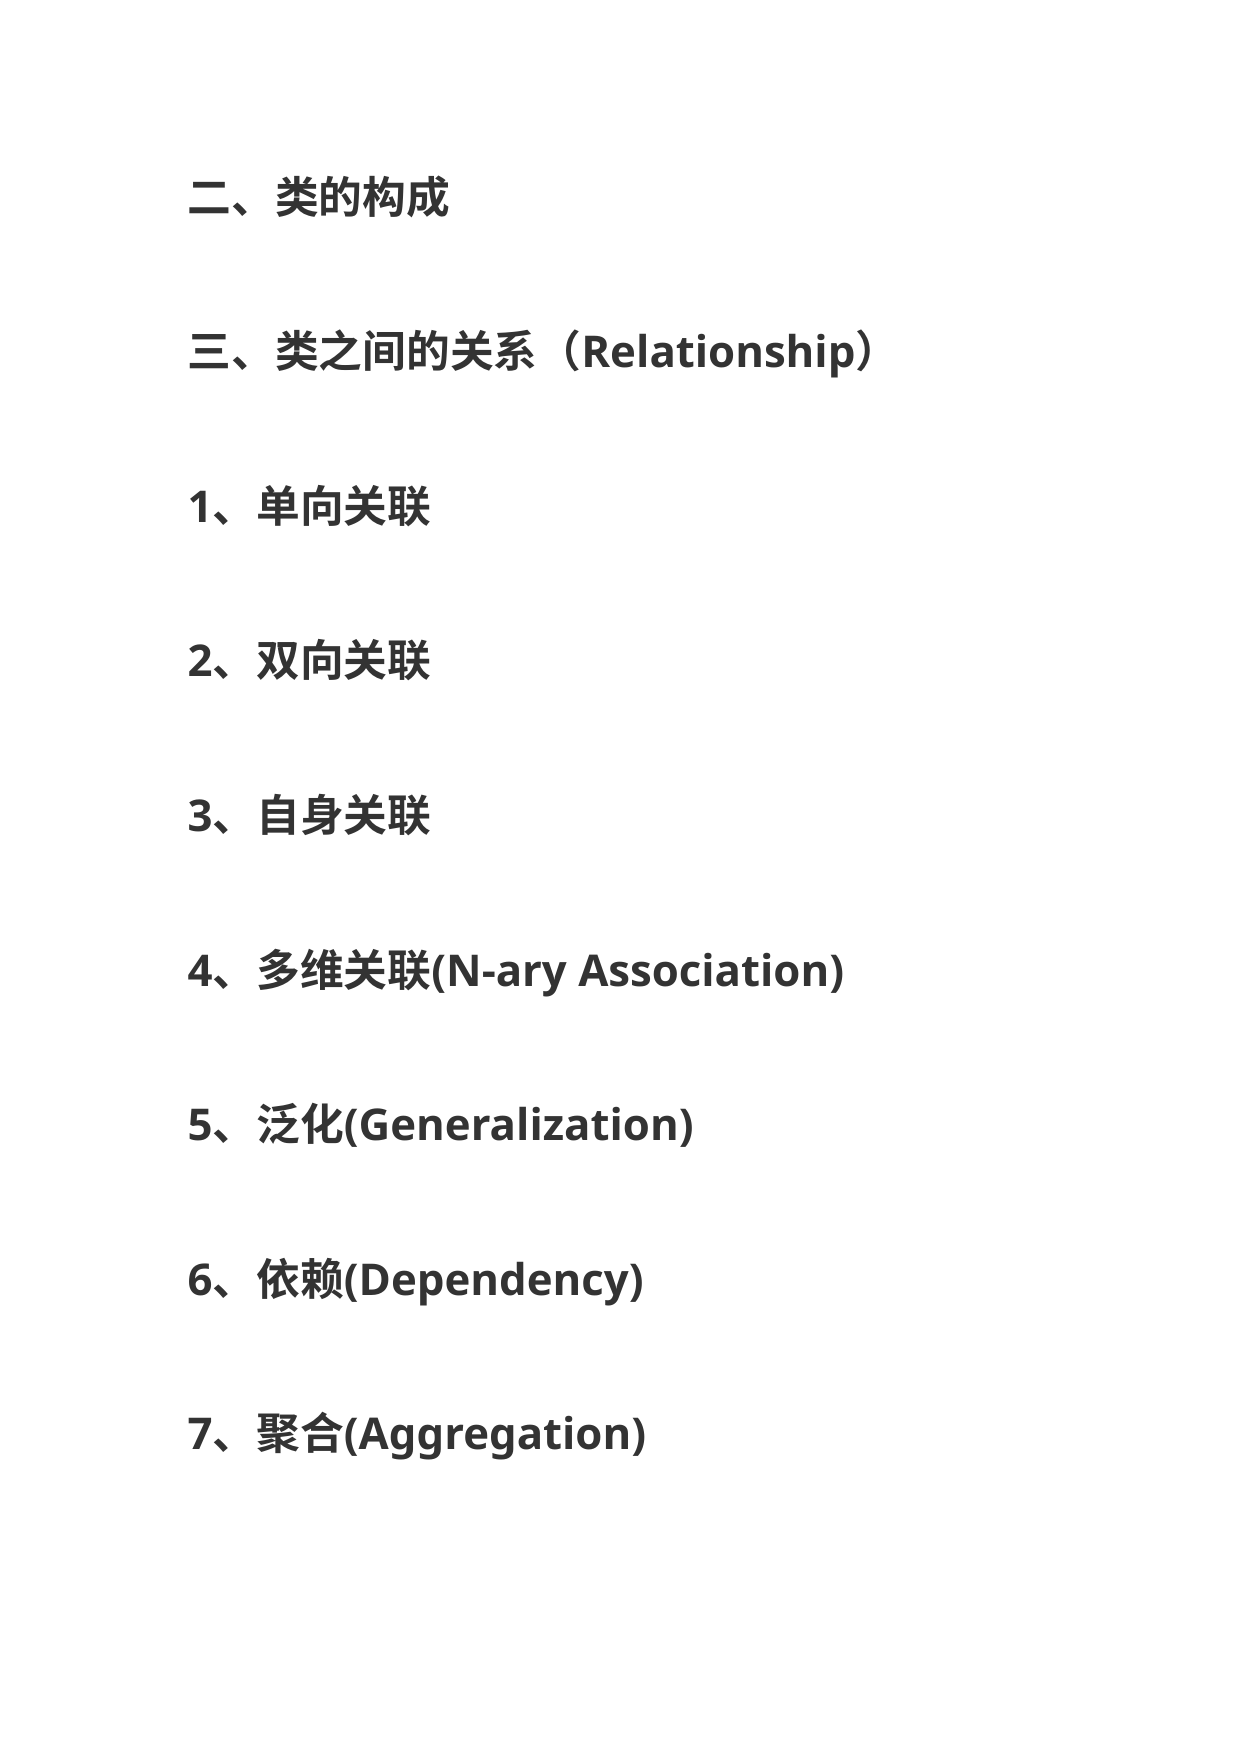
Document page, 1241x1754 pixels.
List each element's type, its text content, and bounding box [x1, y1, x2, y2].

subtitle 7、聚合(Aggregation) [187, 1398, 1053, 1463]
subtitle 4、多维关联(N-ary Association) [187, 934, 1053, 999]
subtitle 6、依赖(Dependency) [187, 1244, 1053, 1309]
subtitle 3、自身关联 [187, 780, 1053, 845]
subtitle 1、单向关联 [187, 471, 1053, 536]
subtitle 5、泛化(Generalization) [187, 1089, 1053, 1154]
subtitle 2、双向关联 [187, 625, 1053, 690]
subtitle 二、类的构成 [187, 162, 1053, 227]
subtitle 三、类之间的关系（Relationship） [187, 316, 1053, 381]
